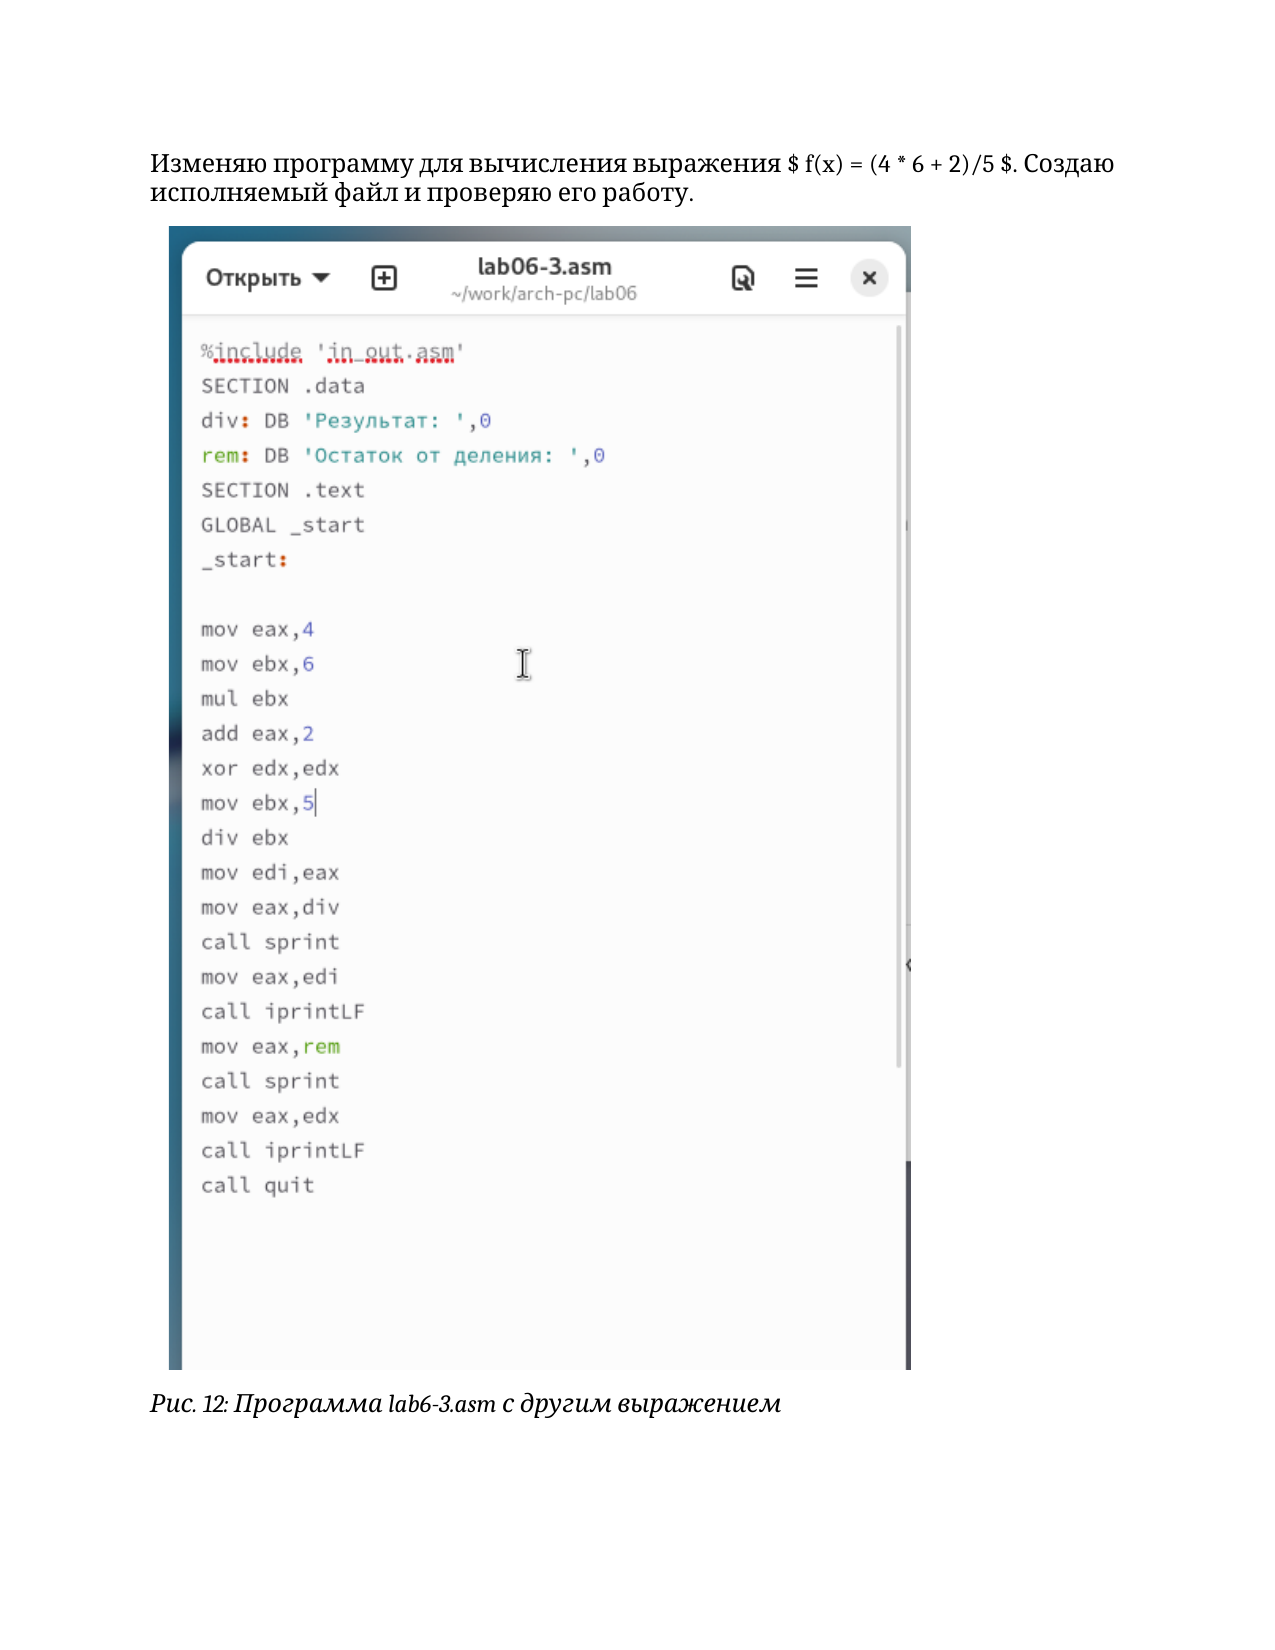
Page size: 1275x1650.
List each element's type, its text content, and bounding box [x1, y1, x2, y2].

text Рис. 12: Программа lab6-3.asm с другим выражением [150, 1390, 1125, 1419]
text Изменяю программу для вычисления выражения $ f(x) = (4 * 6 + 2)/5 $. Создаю исполняемый файл и проверяю его работу. [150, 150, 1125, 207]
picture [168, 226, 911, 1370]
